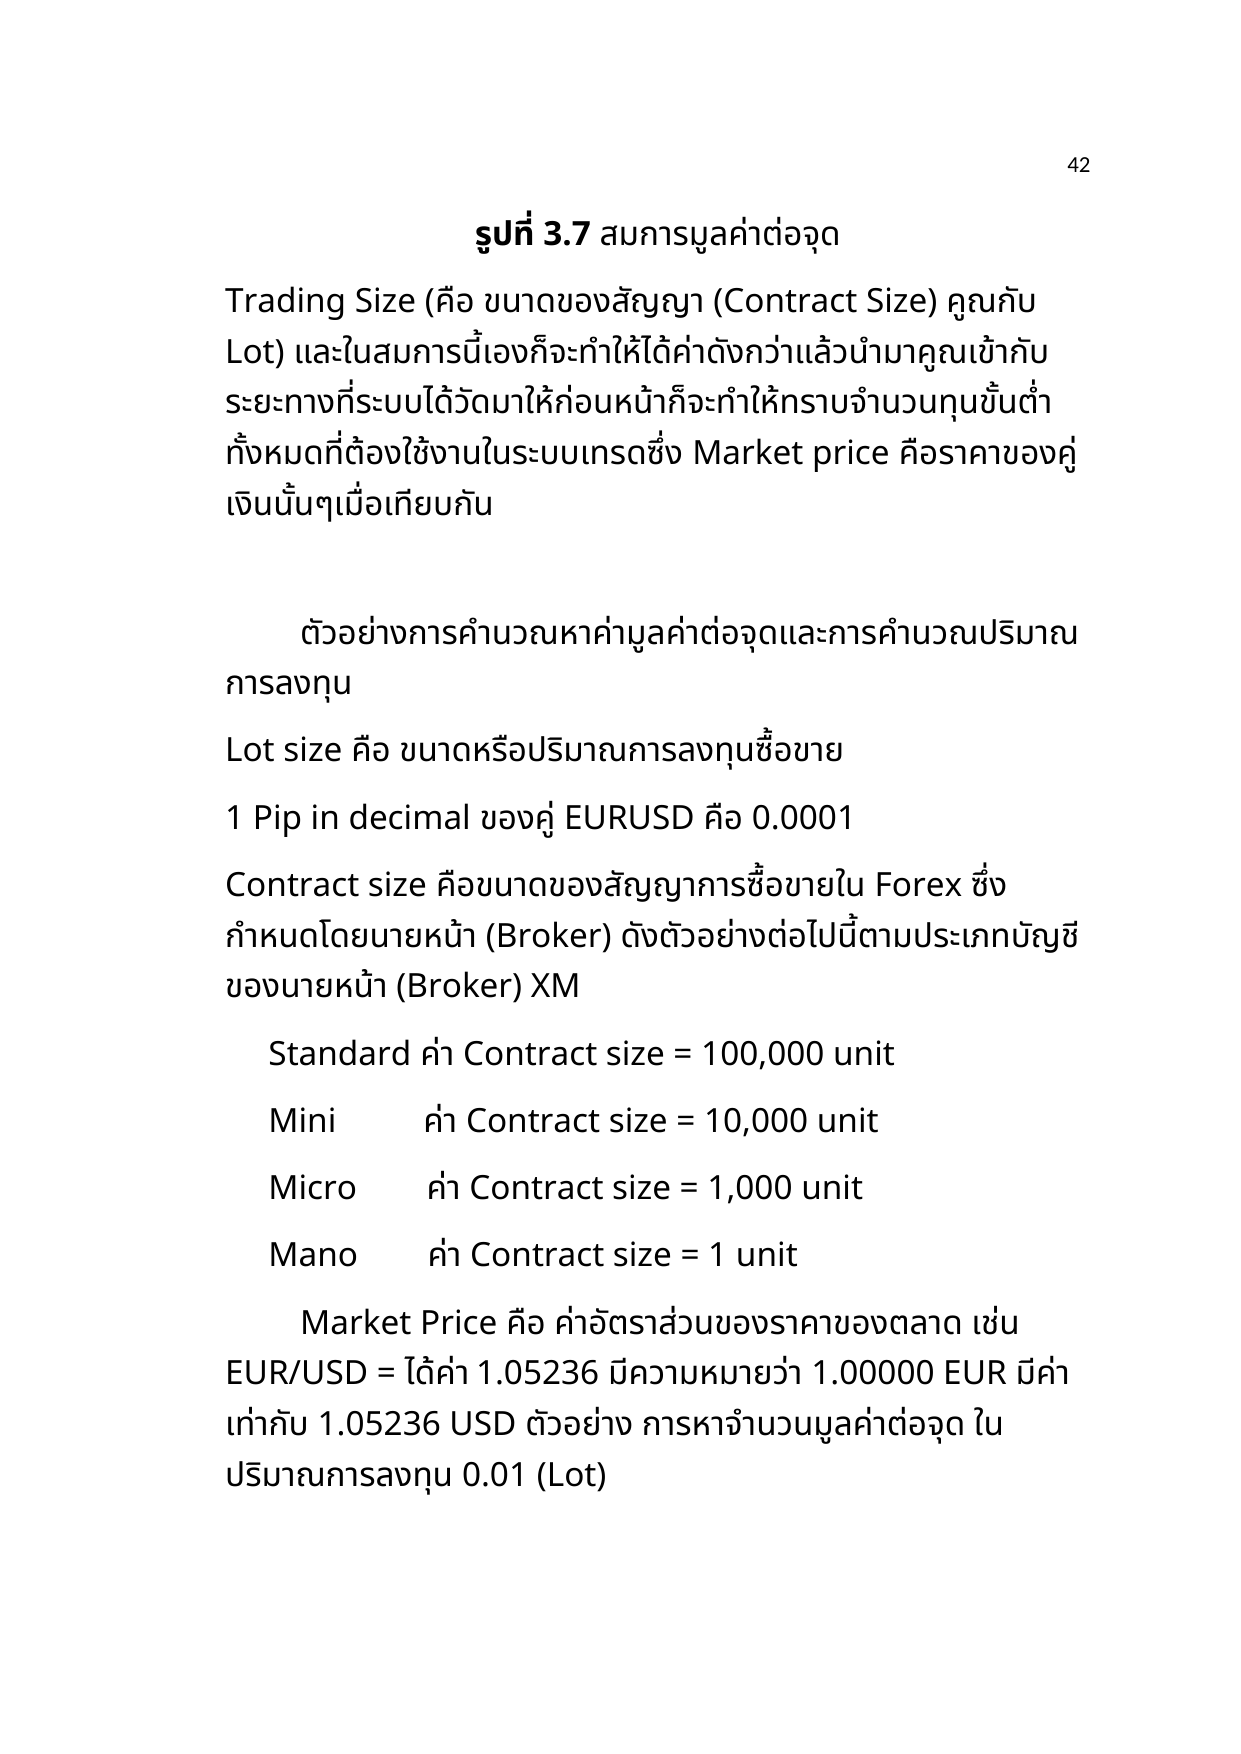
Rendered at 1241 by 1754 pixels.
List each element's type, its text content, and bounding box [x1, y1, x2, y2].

text Standard ค่า Contract size = 100,000 unit [225, 1029, 1090, 1080]
text รูปที่ 3.7 สมการมูลค่าต่อจุด [225, 210, 1090, 261]
text 1 Pip in decimal ของคู่ EURUSD คือ 0.0001 [225, 793, 1090, 844]
text Mano ค่า Contract size = 1 unit [225, 1231, 1090, 1282]
text Lot size คือ ขนาดหรือปริมาณการลงทุนซื้อขาย [225, 726, 1090, 777]
text Contract size คือขนาดของสัญญาการซื้อขายใน Forex ซึ่งกำหนดโดยนายหน้า (Broker) ดังตัวอย่างต่อไปนี้ตามประเภทบัญชีของนายหน้า (Broker) XM [225, 861, 1090, 1013]
text Micro ค่า Contract size = 1,000 unit [225, 1164, 1090, 1214]
text Mini ค่า Contract size = 10,000 unit [225, 1097, 1090, 1147]
text ตัวอย่างการคำนวณหาค่ามูลค่าต่อจุดและการคำนวณปริมาณการลงทุน [225, 609, 1090, 709]
text Trading Size (คือ ขนาดของสัญญา (Contract Size) คูณกับ Lot) และในสมการนี้เองก็จะทำให้ได้ค่าดังกว่าแล้วนำมาคูณเข้ากับระยะทางที่ระบบได้วัดมาให้ก่อนหน้าก็จะทำให้ทราบจำนวนทุนขั้นต่ำทั้งหมดที่ต้องใช้งานในระบบเทรดซึ่ง Market price คือราคาของคู่เงินนั้นๆเมื่อเทียบกัน [225, 277, 1090, 530]
text Market Price คือ ค่าอัตราส่วนของราคาของตลาด เช่น EUR/USD = ได้ค่า1.05236 มีความหมายว่า 1.00000 EUR มีค่าเท่ากับ 1.05236 USD ตัวอย่าง การหาจำนวนมูลค่าต่อจุด ในปริมาณการลงทุน 0.01 (Lot) [225, 1298, 1090, 1501]
